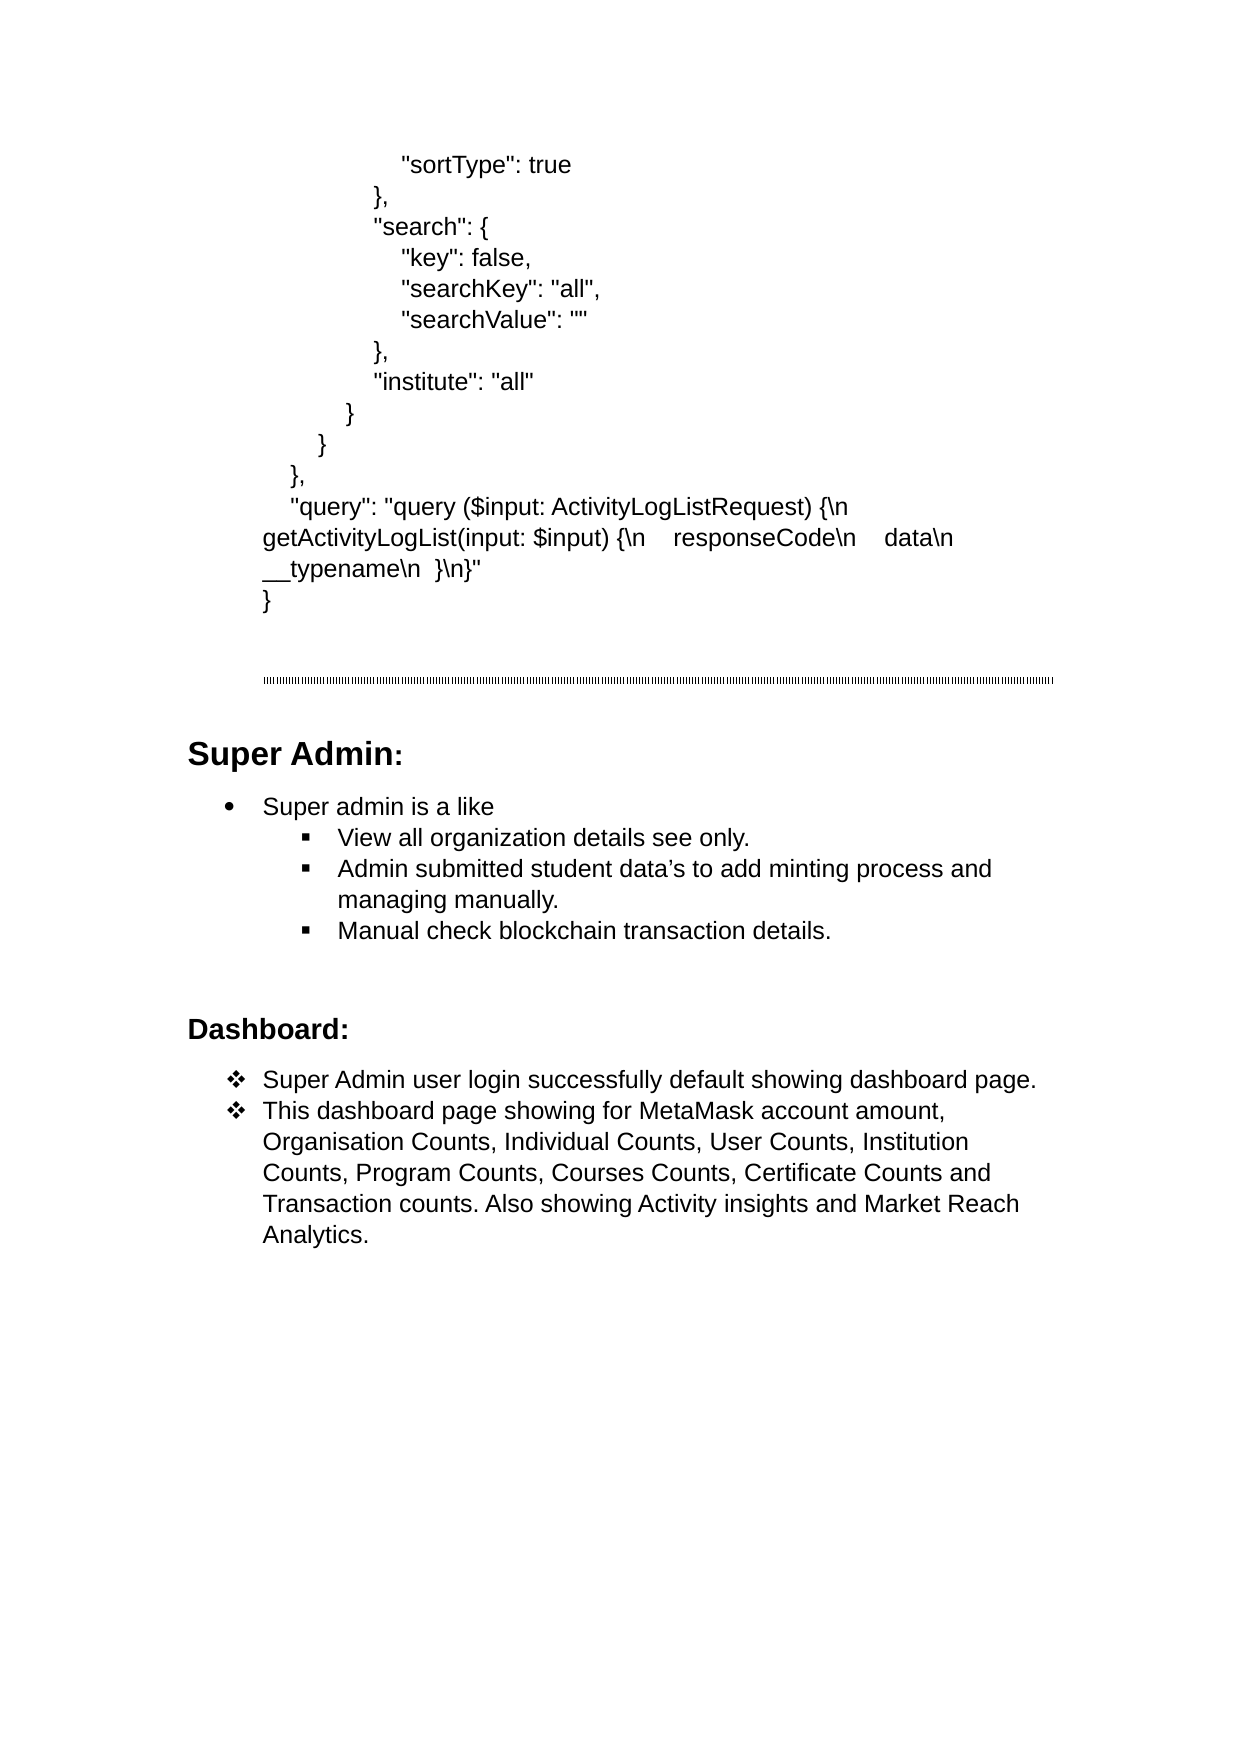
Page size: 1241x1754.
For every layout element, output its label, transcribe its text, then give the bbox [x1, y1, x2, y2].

list "sortType": true [262, 150, 1053, 179]
list "searchKey": "all", [262, 274, 1053, 303]
list "key": false, [262, 243, 1053, 272]
list "query": "query ($input: ActivityLogListRequest) {\n getActivityLogList(input: $input) {\n responseCode\n data\n __typename\n }\n}" [262, 491, 1053, 582]
list "searchValue": "" [262, 305, 1053, 334]
list }, [262, 181, 1053, 210]
list Manual check blockchain transaction details. [300, 916, 1053, 945]
list }, [262, 336, 1053, 365]
list Super admin is a like [225, 792, 1053, 821]
list Super Admin user login successfully default showing dashboard page. [225, 1065, 1053, 1093]
list View all organization details see only. [300, 823, 1053, 852]
list } [262, 584, 1053, 613]
list This dashboard page showing for MetaMask account amount, Organisation Counts, Individual Counts, User Counts, Institution Counts, Program Counts, Courses Counts, Certificate Counts and Transaction counts. Also showing Activity insights and Market Reach Analytics. [225, 1096, 1053, 1249]
list "search": { [262, 212, 1053, 241]
list "institute": "all" [262, 367, 1053, 396]
list Admin submitted student data’s to add minting process and managing manually. [300, 854, 1053, 914]
text Dashboard: [187, 1012, 1053, 1045]
list }, [262, 460, 1053, 489]
list } [262, 398, 1053, 427]
text Super Admin: [187, 734, 1053, 772]
list } [262, 429, 1053, 458]
